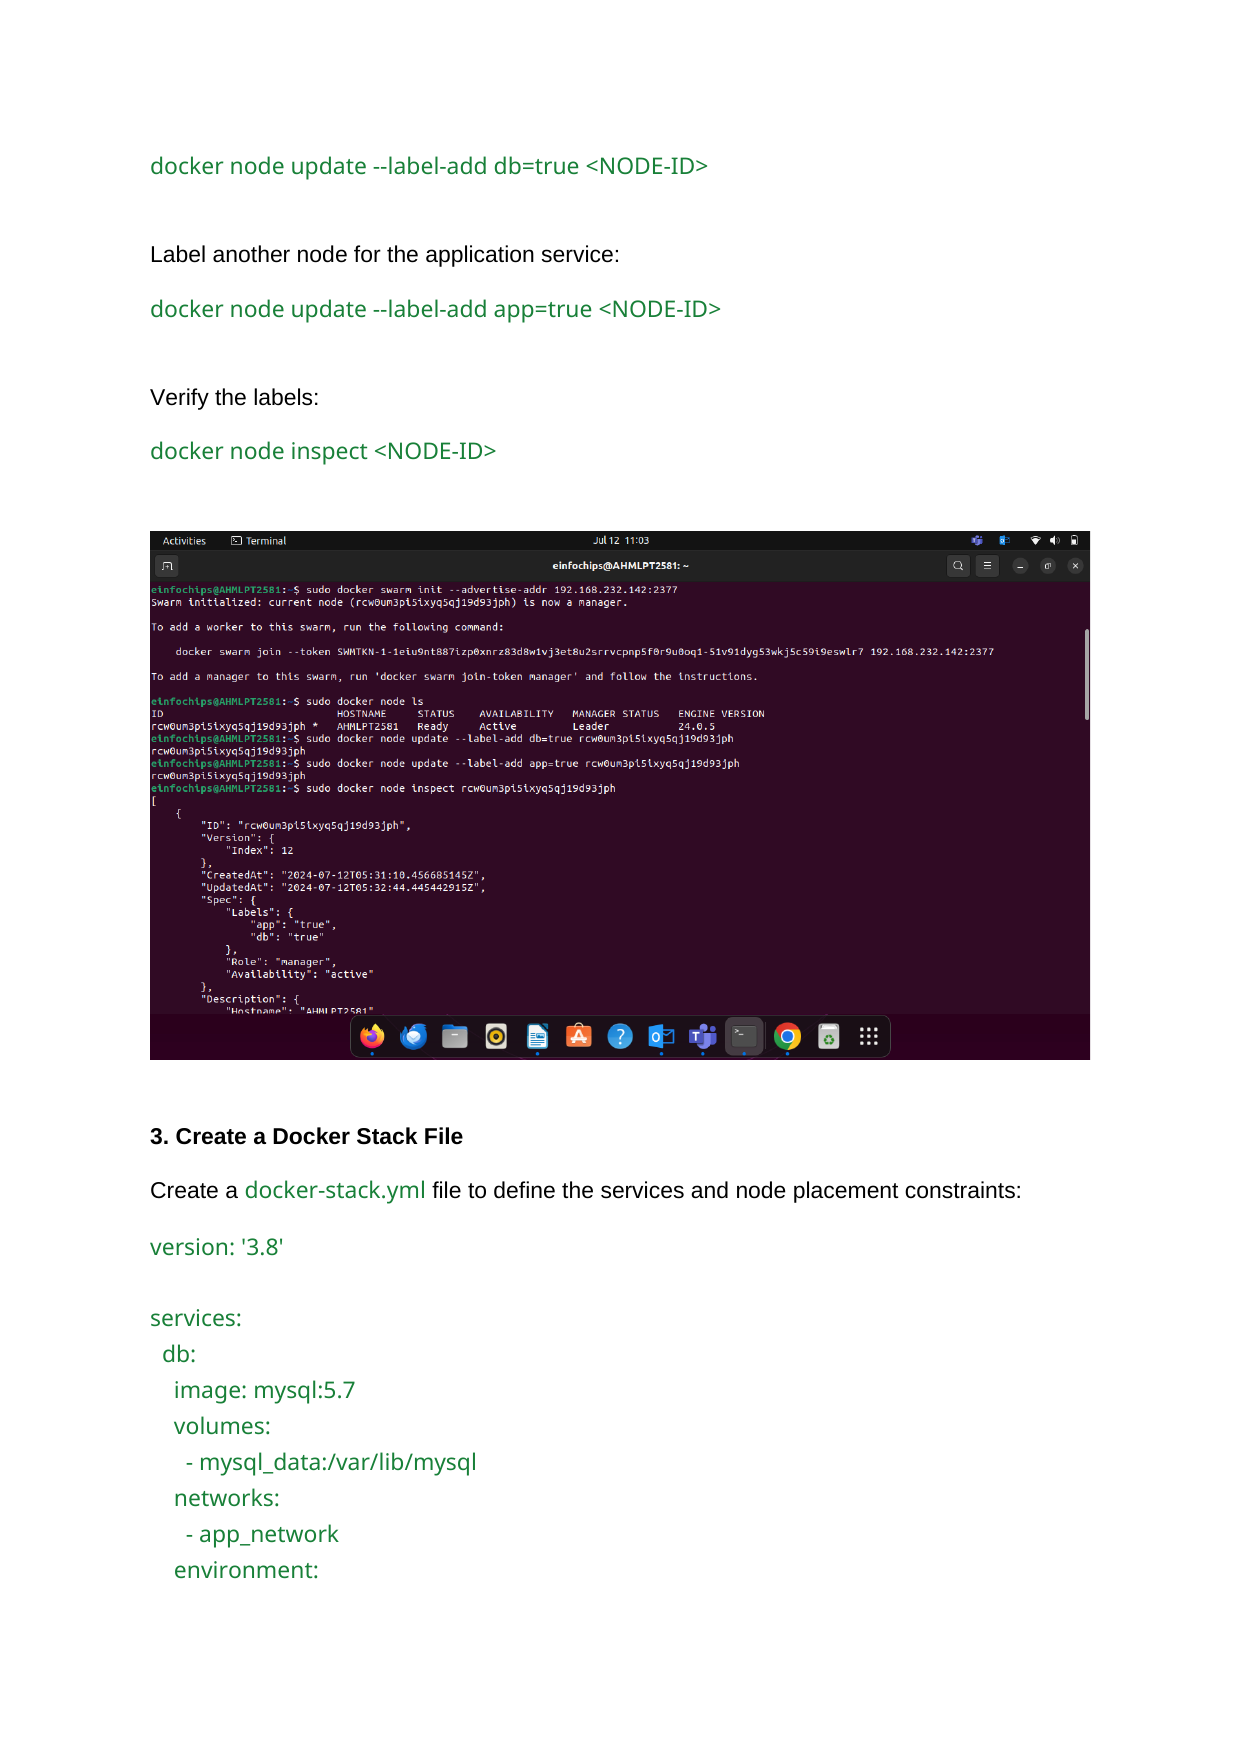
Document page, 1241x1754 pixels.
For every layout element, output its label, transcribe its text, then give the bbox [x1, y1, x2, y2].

text services: [150, 1302, 1090, 1334]
text - mysql_data:/var/lib/mysql [150, 1446, 1090, 1477]
text docker node update --label-add db=true <NODE-ID> [150, 150, 1090, 181]
text networks: [150, 1482, 1090, 1513]
subtitle 3. Create a Docker Stack File [150, 1123, 1090, 1149]
text - app_network [150, 1518, 1090, 1549]
text docker node update --label-add app=true <NODE-ID> [150, 292, 1090, 324]
text environment: [150, 1554, 1090, 1585]
text volumes: [150, 1410, 1090, 1441]
text Create a docker-stack.yml file to define the services and node placement constraints: [150, 1174, 1090, 1206]
text Label another node for the application service: [150, 241, 1090, 267]
picture [150, 531, 1091, 1060]
text image: mysql:5.7 [150, 1374, 1090, 1406]
text Verify the labels: [150, 384, 1090, 410]
text db: [150, 1338, 1090, 1369]
text docker node inspect <NODE-ID> [150, 435, 1090, 466]
text version: '3.8' [150, 1231, 1090, 1262]
